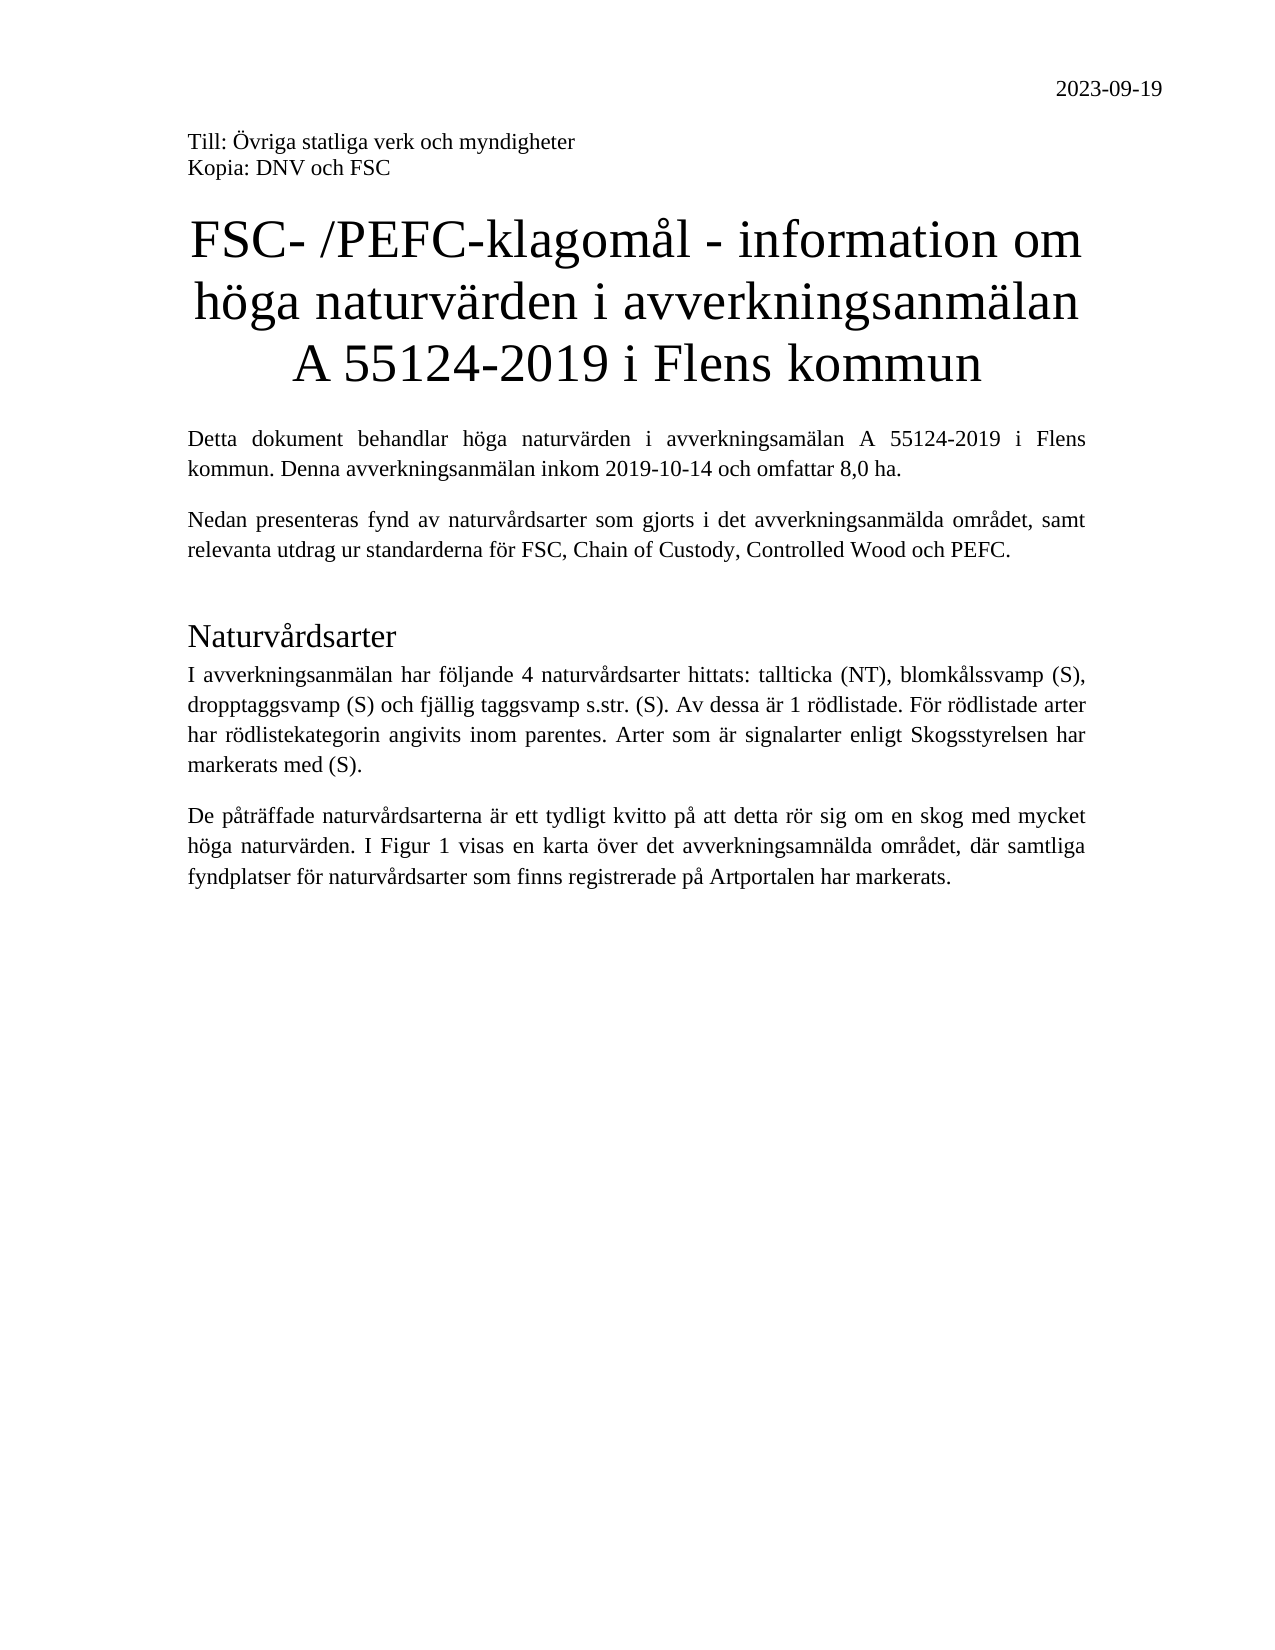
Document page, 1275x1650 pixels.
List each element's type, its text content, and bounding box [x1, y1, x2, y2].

text De påträffade naturvårdsarterna är ett tydligt kvitto på att detta rör sig om en skog med mycket höga naturvärden. I Figur 1 visas en karta över det avverkningsamnälda området, där samtliga fyndplatser för naturvårdsarter som finns registrerade på Artportalen har markerats. [187, 802, 1087, 889]
text Detta dokument behandlar höga naturvärden i avverkningsamälan A 55124-2019 i Flens kommun. Denna avverkningsanmälan inkom 2019-10-14 och omfattar 8,0 ha. [187, 425, 1087, 481]
text I avverkningsanmälan har följande 4 naturvårdsarter hittats: tallticka (NT), blomkålssvamp (S), dropptaggsvamp (S) och fjällig taggsvamp s.str. (S). Av dessa är 1 rödlistade. För rödlistade arter har rödlistekategorin angivits inom parentes. Arter som är signalarter enligt Skogsstyrelsen har markerats med (S). [187, 661, 1087, 778]
title FSC- /PEFC-klagomål - information om höga naturvärden i avverkningsanmälan A 55124-2019 i Flens kommun [187, 207, 1087, 394]
text Nedan presenteras fynd av naturvårdsarter som gjorts i det avverkningsanmälda området, samt relevanta utdrag ur standarderna för FSC, Chain of Custody, Controlled Wood och PEFC. [187, 506, 1087, 563]
subtitle Naturvårdsarter [187, 617, 1087, 655]
